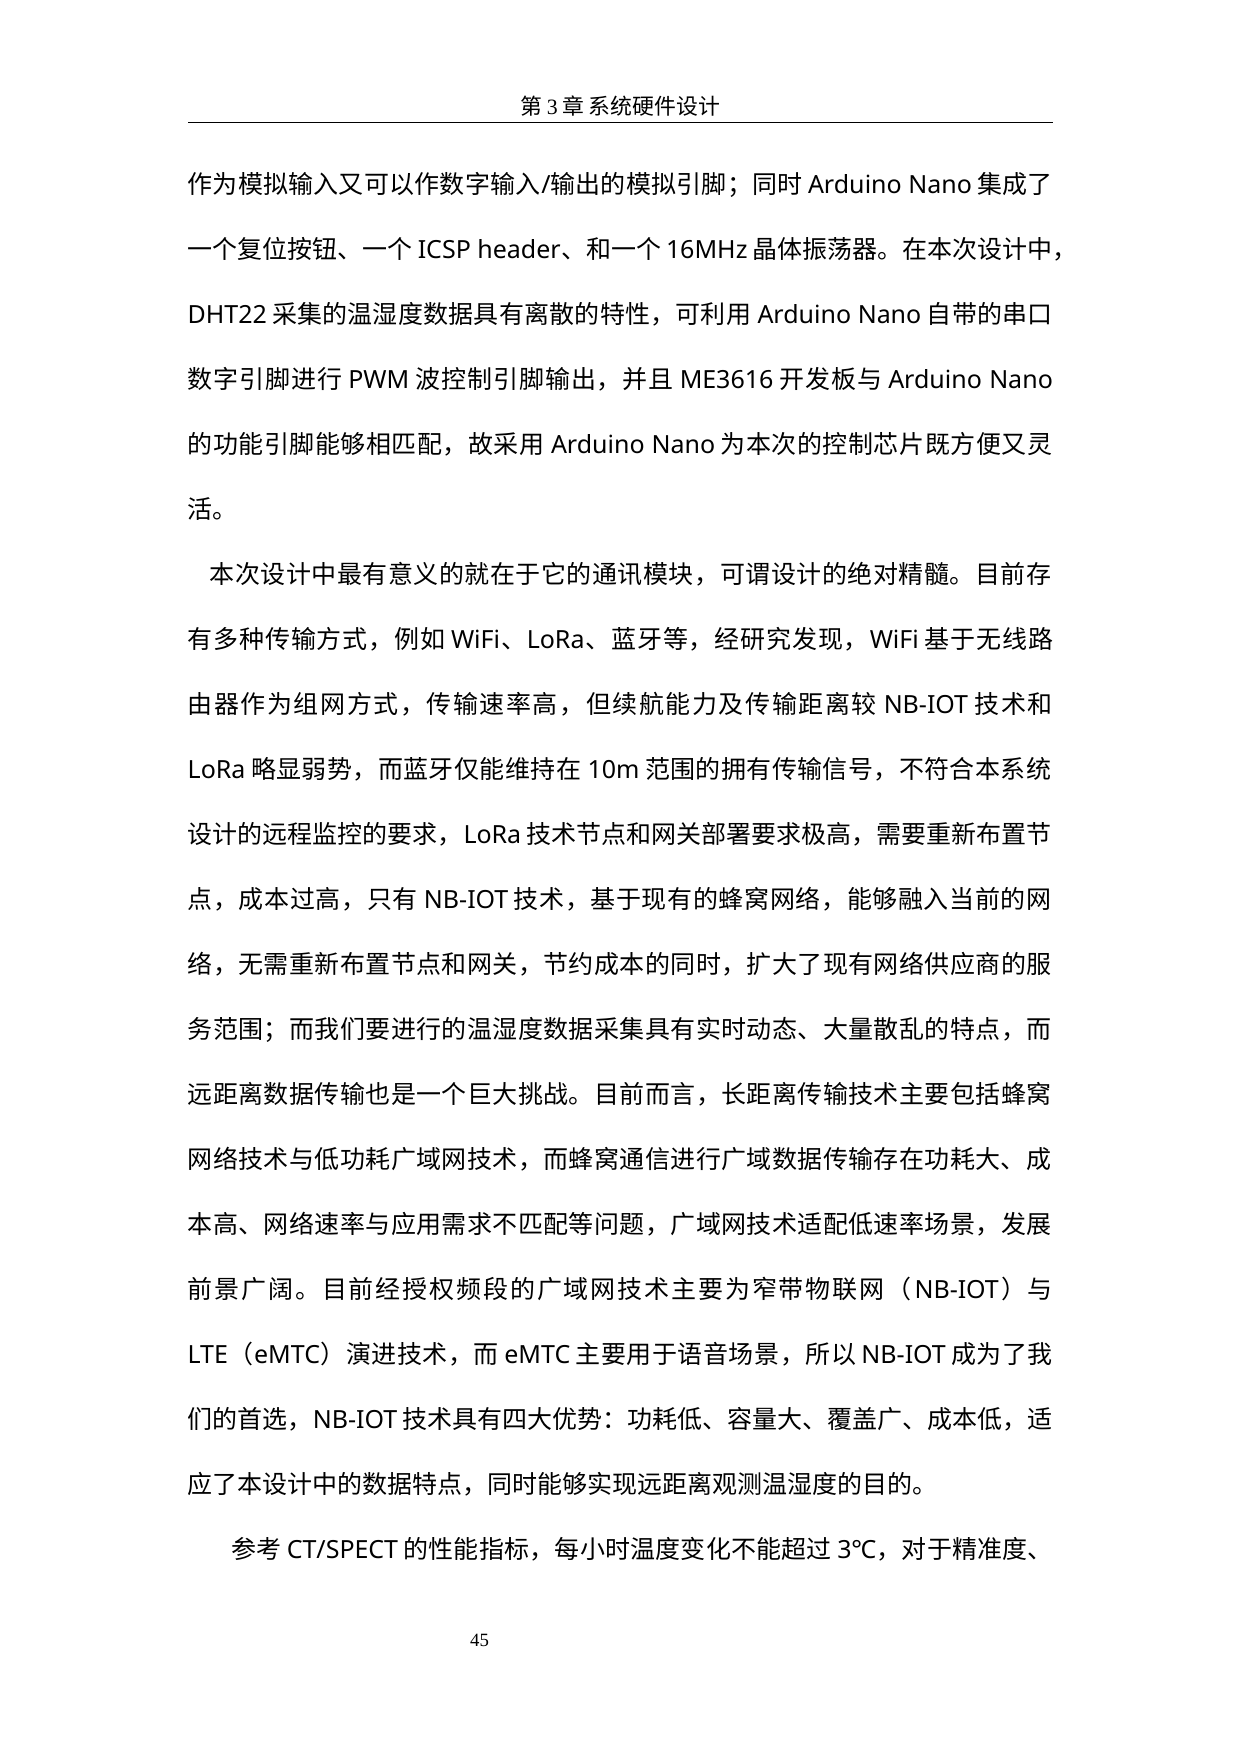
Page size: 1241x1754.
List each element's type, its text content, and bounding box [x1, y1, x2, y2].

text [187, 150, 1053, 540]
text 本次设计中最有意义的就在于它的通讯模块，可谓设计的绝对精髓。目前存有多种传输方式，例如WiFi、LoRa、蓝牙等，经研究发现，WiFi基于无线路由器作为组网方式，传输速率高，但续航能力及传输距离较NB-IOT技术和LoRa略显弱势，而蓝牙仅能维持在10m范围的拥有传输信号，不符合本系统设计的远程监控的要求，LoRa技术节点和网关部署要求极高，需要重新布置节点，成本过高，只有NB-IOT技术，基于现有的蜂窝网络，能够融入当前的网络，无需重新布置节点和网关，节约成本的同时，扩大了现有网络供应商的服务范围；而我们要进行的温湿度数据采集具有实时动态、大量散乱的特点，而远距离数据传输也是一个巨大挑战。目前而言，长距离传输技术主要包括蜂窝网络技术与低功耗广域网技术，而蜂窝通信进行广域数据传输存在功耗大、成本高、网络速率与应用需求不匹配等问题，广域网技术适配低速率场景，发展前景广阔。目前经授权频段的广域网技术主要为窄带物联网（NB-IOT）与LTE（eMTC）演进技术，而eMTC主要用于语音场景，所以NB-IOT成为了我们的首选，NB-IOT技术具有四大优势：功耗低、容量大、覆盖广、成本低，适应了本设计中的数据特点，同时能够实现远距离观测温湿度的目的。 [187, 540, 1053, 1515]
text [187, 1515, 1053, 1580]
